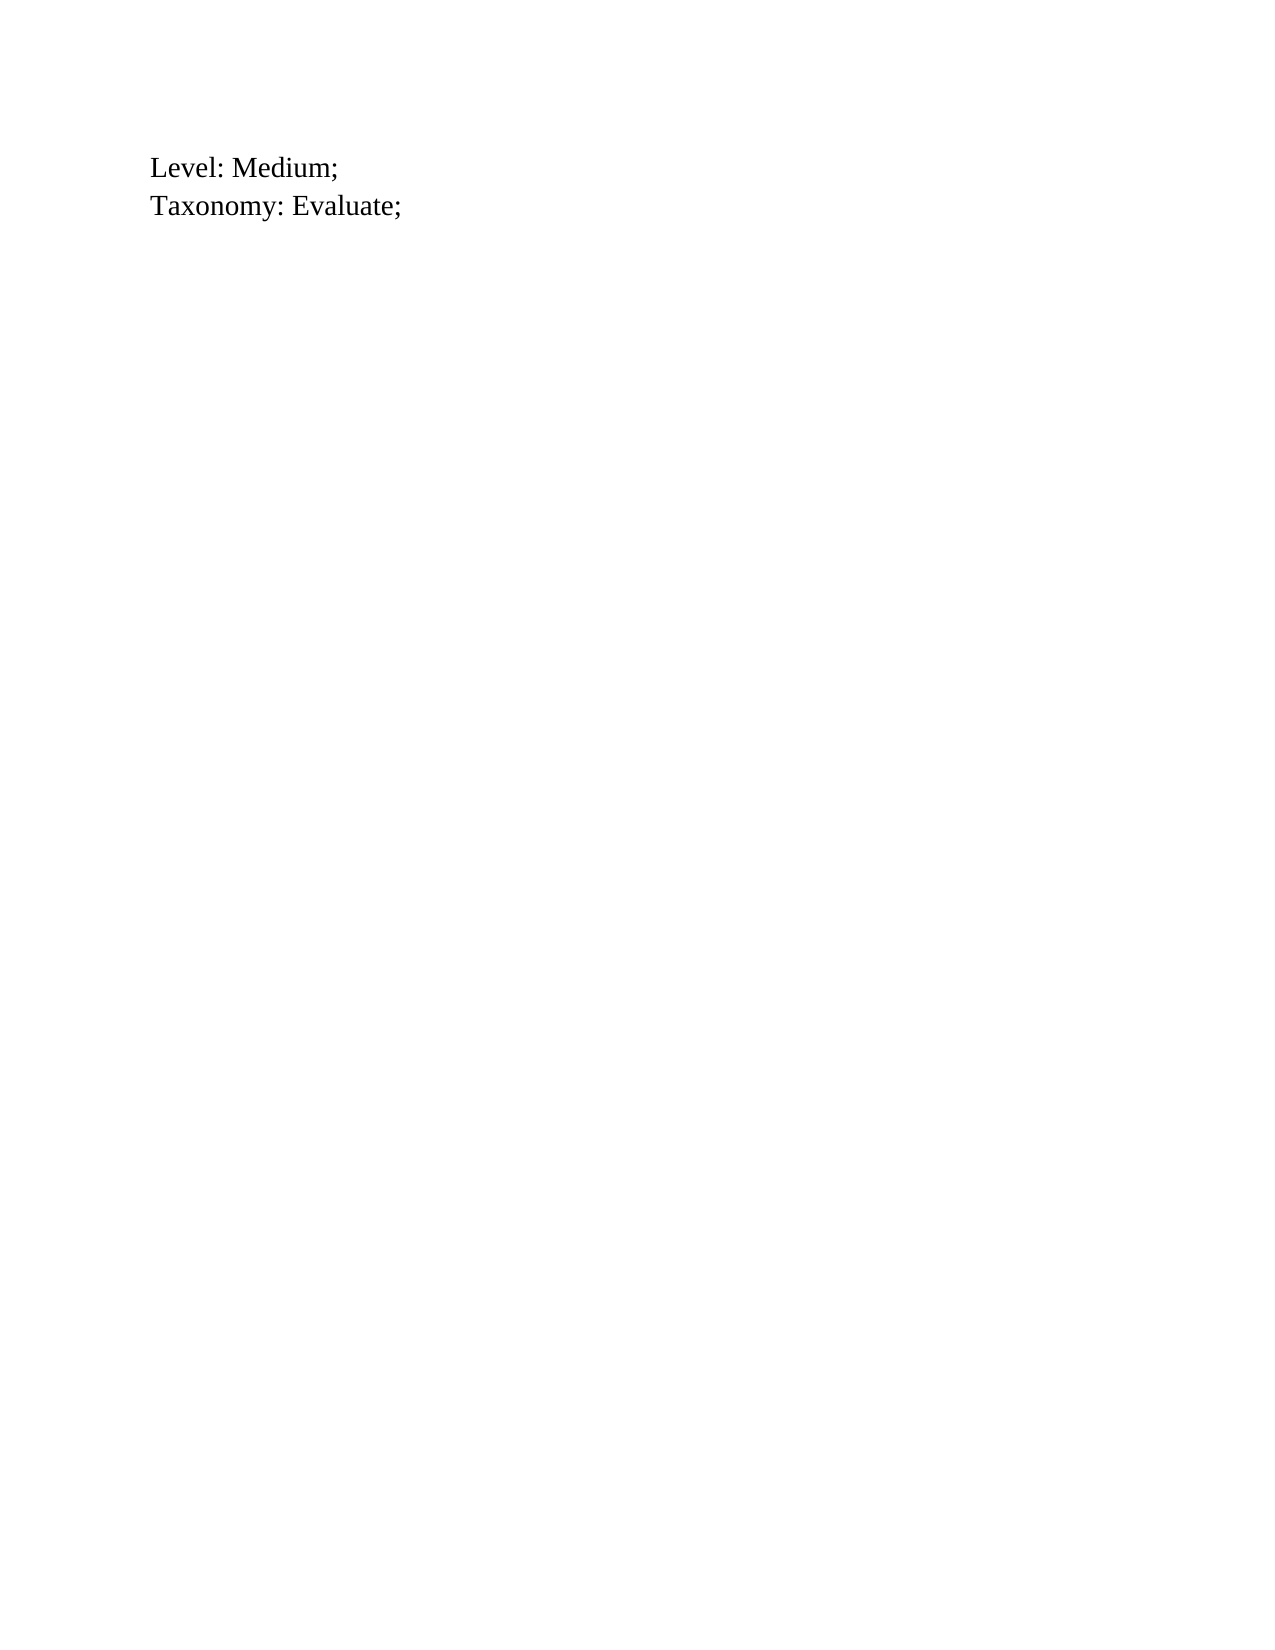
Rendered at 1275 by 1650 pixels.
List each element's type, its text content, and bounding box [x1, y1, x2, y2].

text Taxonomy: Evaluate; [150, 188, 1125, 222]
text Level: Medium; [150, 150, 1125, 183]
